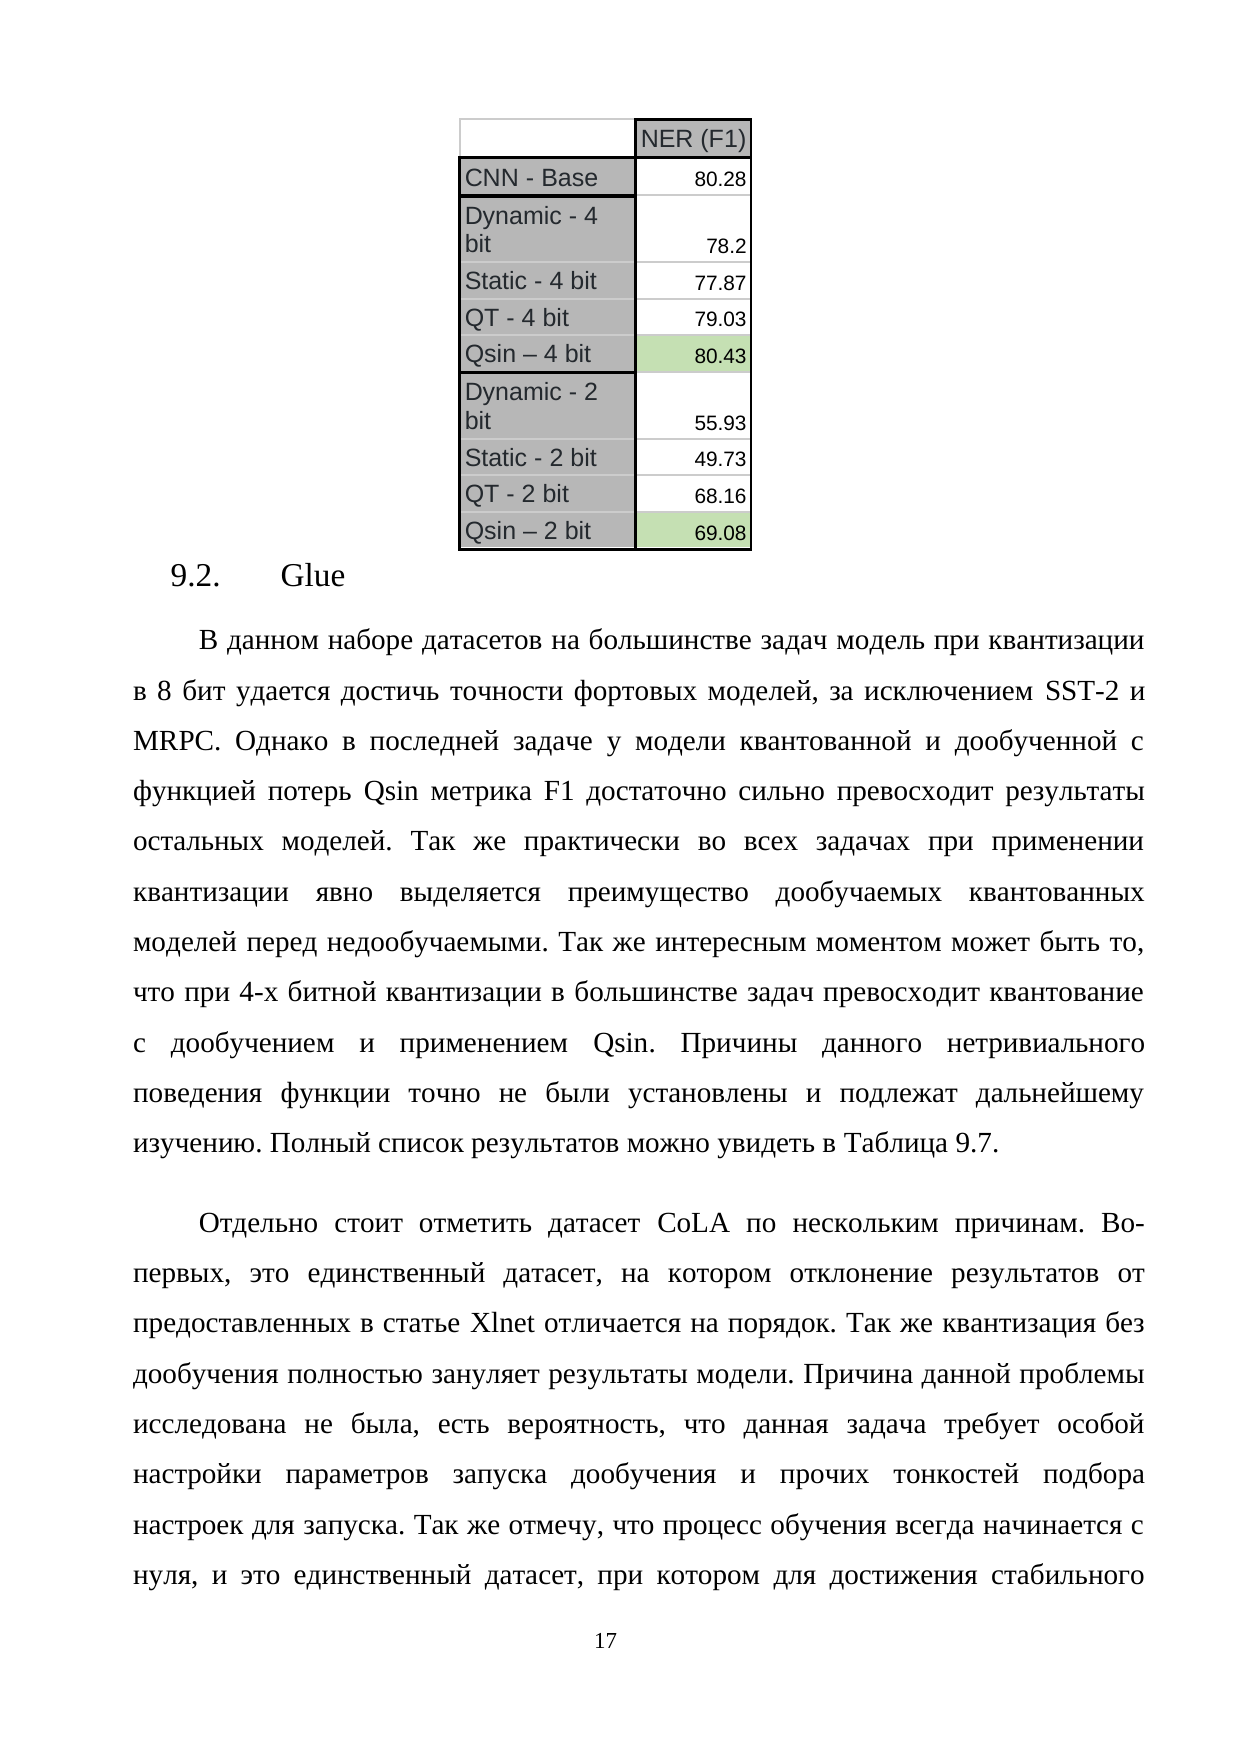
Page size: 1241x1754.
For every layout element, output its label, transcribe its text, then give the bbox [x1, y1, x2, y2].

table_cell 68.16 [637, 476, 750, 511]
table_cell QT - 2 bit [461, 476, 634, 511]
table_cell Static - 2 bit [461, 440, 634, 474]
table_cell QT - 4 bit [461, 300, 634, 334]
table_cell 78.2 [637, 196, 750, 261]
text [133, 1205, 1145, 1591]
table_cell Qsin – 2 bit [461, 513, 634, 547]
table_cell 80.28 [637, 159, 750, 194]
table_header NER (F1) [637, 121, 750, 156]
subtitle Glue [170, 555, 1078, 593]
table_cell 77.87 [637, 263, 750, 298]
table_cell 79.03 [637, 300, 750, 334]
table_cell Static - 4 bit [461, 263, 634, 298]
table_cell 49.73 [637, 440, 750, 474]
table_cell 55.93 [637, 373, 750, 438]
table_cell CNN - Base [461, 159, 634, 194]
table_cell 69.08 [637, 513, 750, 547]
table_header [461, 120, 634, 156]
table_cell Dynamic - 4 bit [461, 198, 634, 261]
table_cell Qsin – 4 bit [461, 336, 634, 371]
table_cell 80.43 [637, 336, 750, 371]
table_cell Dynamic - 2 bit [461, 374, 634, 438]
